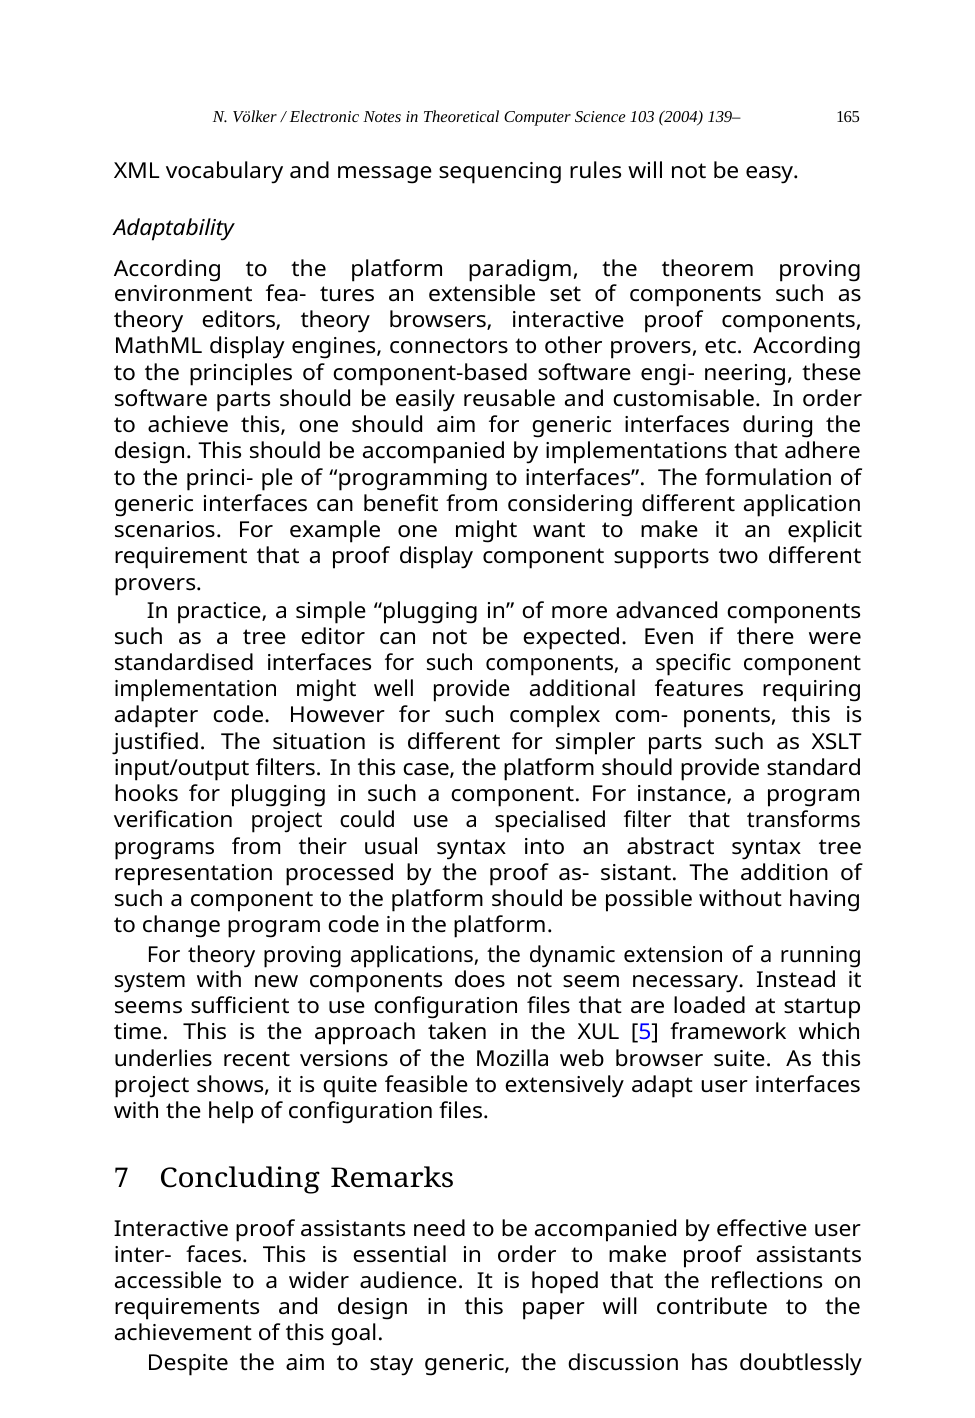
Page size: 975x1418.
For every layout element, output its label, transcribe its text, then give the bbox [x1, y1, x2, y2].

text XML vocabulary and message sequencing rules will not be easy. [113, 155, 873, 184]
text Adaptability [113, 212, 873, 242]
text According to the platform paradigm, the theorem proving environment fea- tures an extensible set of components such as theory editors, theory browsers, interactive proof components, MathML display engines, connectors to other provers, etc. According to the principles of component-based software engi- neering, these software parts should be easily reusable and customisable. In order to achieve this, one should aim for generic interfaces during the design. This should be accompanied by implementations that adhere to the princi- ple of “programming to interfaces”. The formulation of generic interfaces can benefit from considering different application scenarios. For example one might want to make it an explicit requirement that a proof display component supports two different provers. [113, 255, 862, 597]
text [113, 1349, 862, 1375]
subtitle Concluding Remarks [113, 1158, 873, 1195]
text For theory proving applications, the dynamic extension of a running system with new components does not seem necessary. Instead it seems sufficient to use configuration files that are loaded at startup time. This is the approach taken in the XUL [5] framework which underlies recent versions of the Mozilla web browser suite. As this project shows, it is quite feasible to extensively adapt user interfaces with the help of configuration files. [113, 941, 862, 1125]
text In practice, a simple “plugging in” of more advanced components such as a tree editor can not be expected. Even if there were standardised interfaces for such components, a specific component implementation might well provide additional features requiring adapter code. However for such complex com- ponents, this is justified. The situation is different for simpler parts such as XSLT input/output filters. In this case, the platform should provide standard hooks for plugging in such a component. For instance, a program verification project could use a specialised filter that transforms programs from their usual syntax into an abstract syntax tree representation processed by the proof as- sistant. The addition of such a component to the platform should be possible without having to change program code in the platform. [113, 598, 862, 939]
text Interactive proof assistants need to be accompanied by effective user inter- faces. This is essential in order to make proof assistants accessible to a wider audience. It is hoped that the reflections on requirements and design in this paper will contribute to the achievement of this goal. [113, 1216, 862, 1347]
